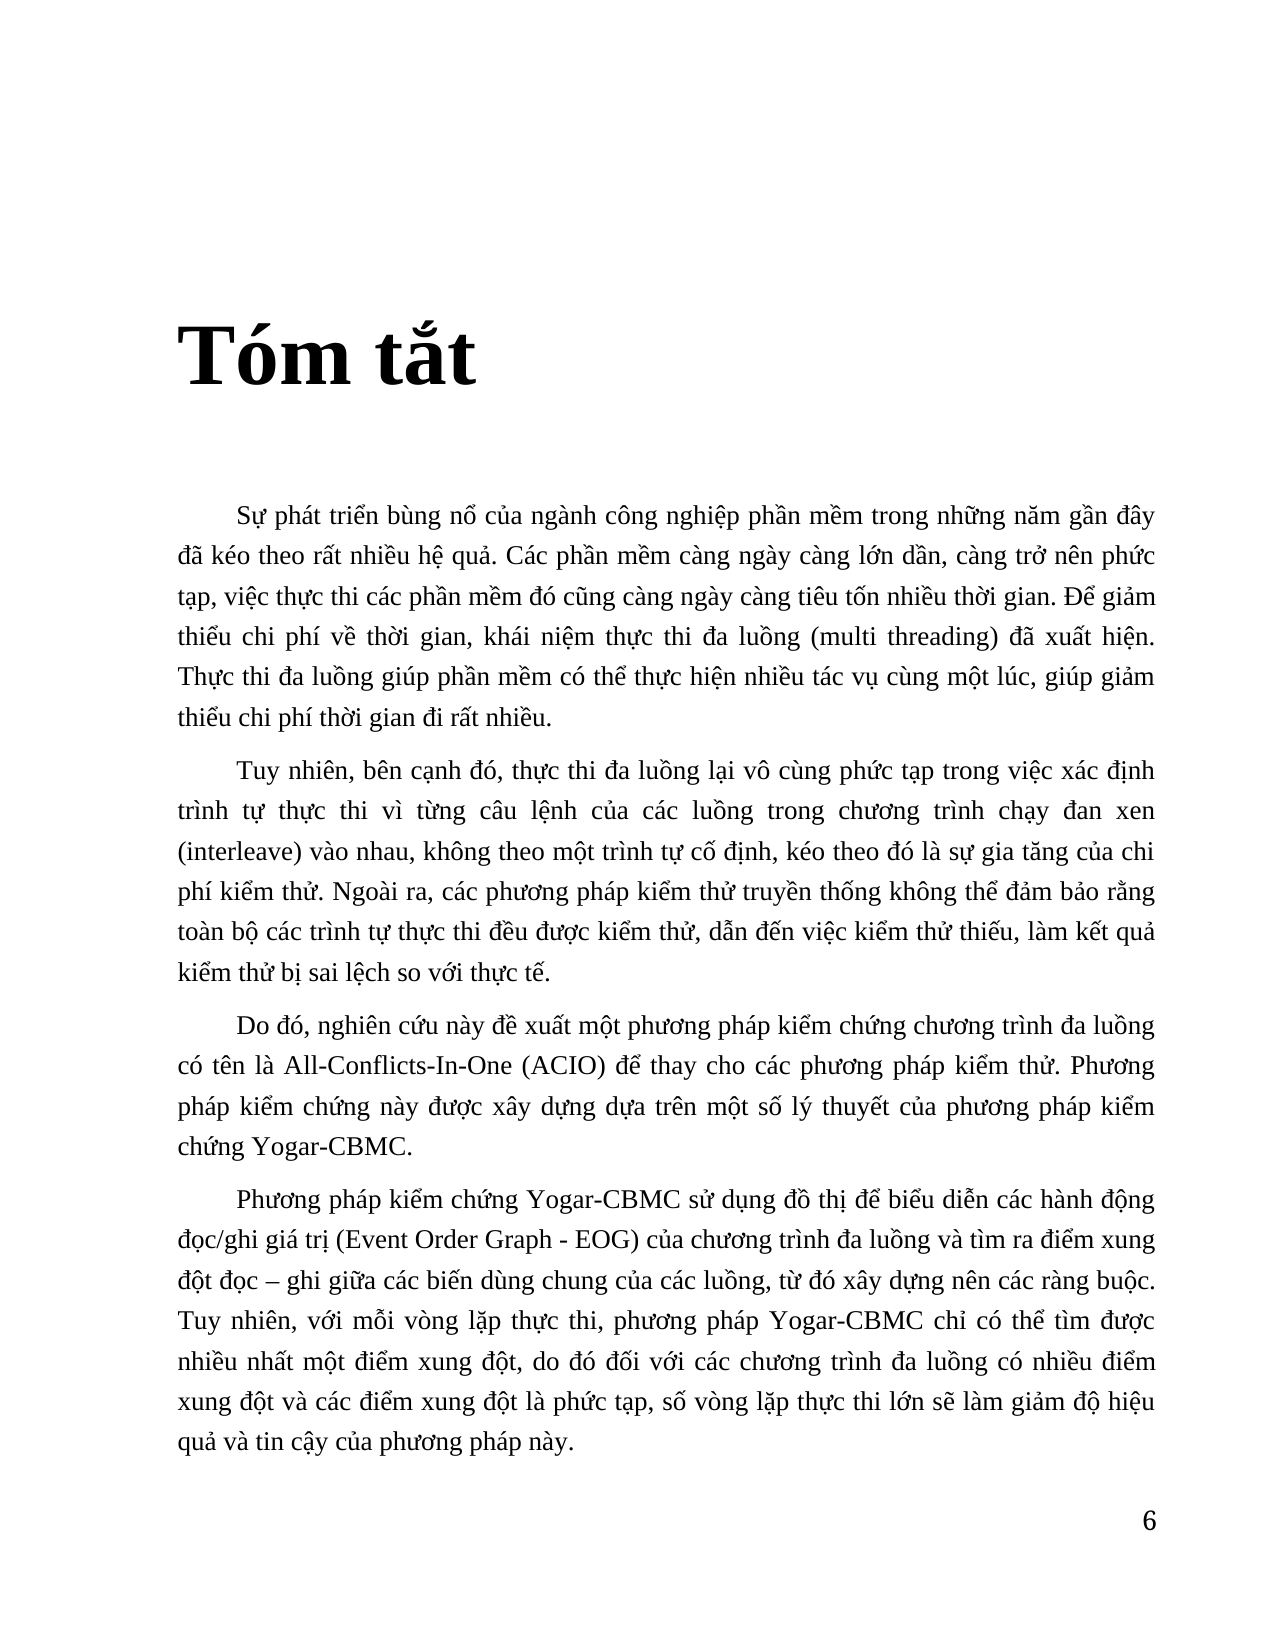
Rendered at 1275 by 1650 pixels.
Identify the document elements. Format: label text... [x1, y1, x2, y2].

text Phương pháp kiểm chứng Yogar-CBMC sử dụng đồ thị để biểu diễn các hành động đọc/ghi giá trị (Event Order Graph - EOG) của chương trình đa luồng và tìm ra điểm xung đột đọc – ghi giữa các biến dùng chung của các luồng, từ đó xây dựng nên các ràng buộc. Tuy nhiên, với mỗi vòng lặp thực thi, phương pháp Yogar-CBMC chỉ có thể tìm được nhiều nhất một điểm xung đột, do đó đối với các chương trình đa luồng có nhiều điểm xung đột và các điểm xung đột là phức tạp, số vòng lặp thực thi lớn sẽ làm giảm độ hiệu quả và tin cậy của phương pháp này. [177, 1183, 1157, 1457]
subtitle Tóm tắt [177, 303, 1157, 403]
text Tuy nhiên, bên cạnh đó, thực thi đa luồng lại vô cùng phức tạp trong việc xác định trình tự thực thi vì từng câu lệnh của các luồng trong chương trình chạy đan xen (interleave) vào nhau, không theo một trình tự cố định, kéo theo đó là sự gia tăng của chi phí kiểm thử. Ngoài ra, các phương pháp kiểm thử truyền thống không thể đảm bảo rằng toàn bộ các trình tự thực thi đều được kiểm thử, dẫn đến việc kiểm thử thiếu, làm kết quả kiểm thử bị sai lệch so với thực tế. [177, 754, 1157, 987]
text Do đó, nghiên cứu này đề xuất một phương pháp kiểm chứng chương trình đa luồng có tên là All-Conflicts-In-One (ACIO) để thay cho các phương pháp kiểm thử. Phương pháp kiểm chứng này được xây dựng dựa trên một số lý thuyết của phương pháp kiểm chứng Yogar-CBMC. [177, 1009, 1157, 1161]
text Sự phát triển bùng nổ của ngành công nghiệp phần mềm trong những năm gần đây đã kéo theo rất nhiều hệ quả. Các phần mềm càng ngày càng lớn dần, càng trở nên phức tạp, việc thực thi các phần mềm đó cũng càng ngày càng tiêu tốn nhiều thời gian. Để giảm thiểu chi phí về thời gian, khái niệm thực thi đa luồng (multi threading) đã xuất hiện. Thực thi đa luồng giúp phần mềm có thể thực hiện nhiều tác vụ cùng một lúc, giúp giảm thiểu chi phí thời gian đi rất nhiều. [177, 499, 1157, 732]
